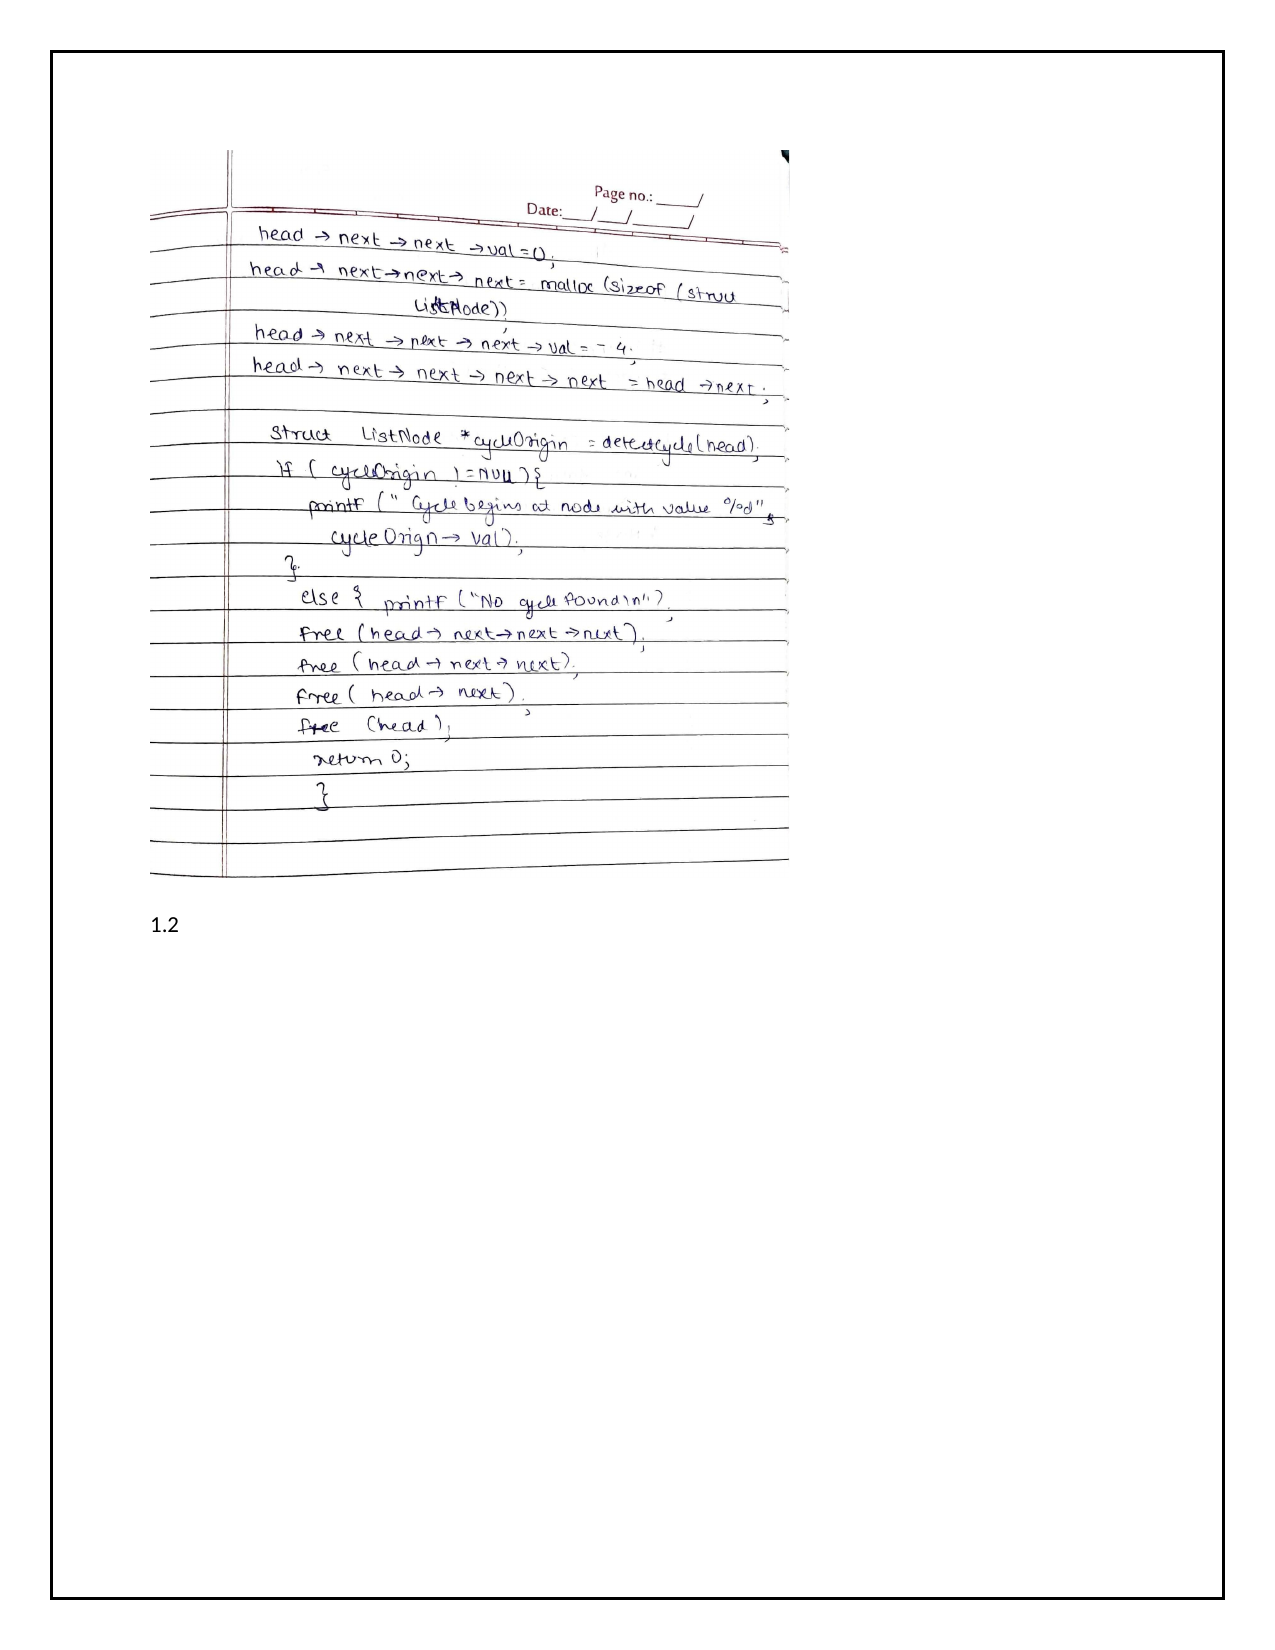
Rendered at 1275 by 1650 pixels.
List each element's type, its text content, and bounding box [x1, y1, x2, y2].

text 1.2 [150, 910, 1125, 938]
picture [150, 150, 790, 878]
